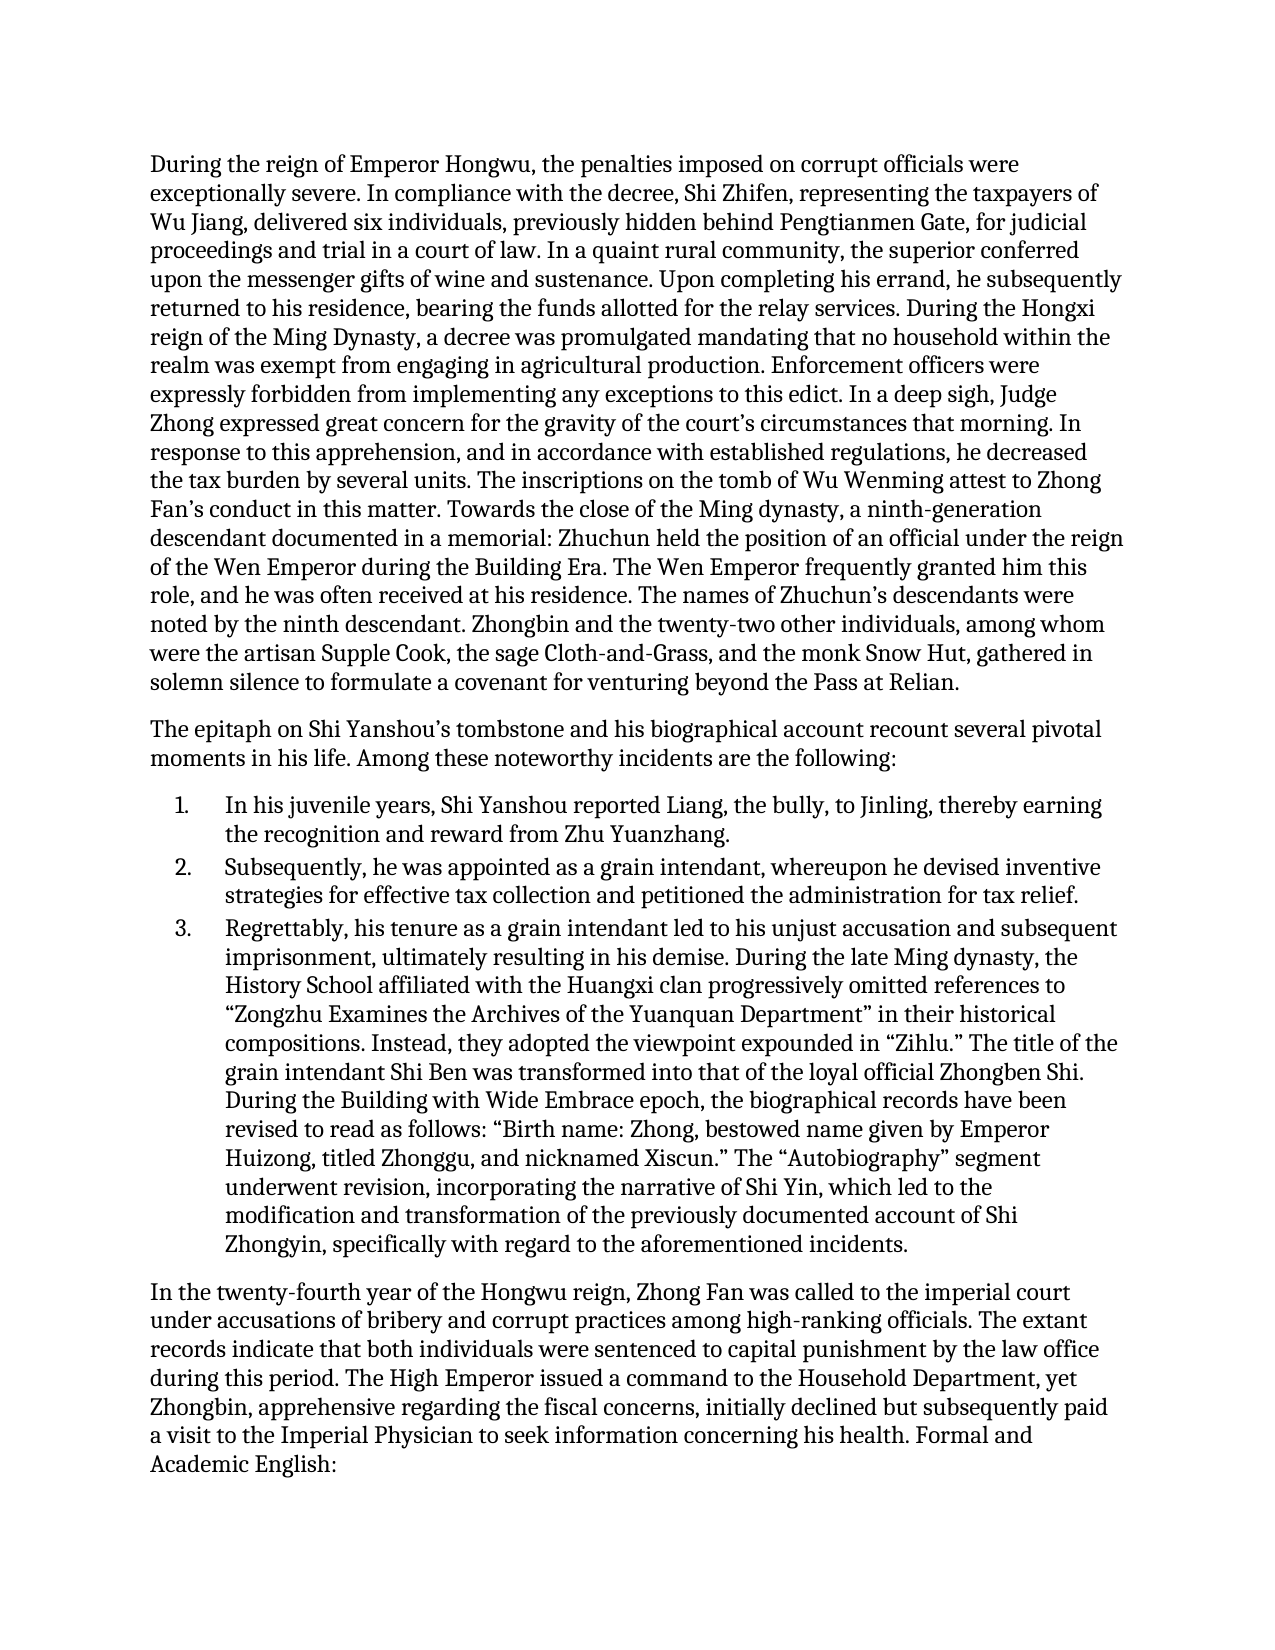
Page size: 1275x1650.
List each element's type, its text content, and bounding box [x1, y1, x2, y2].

text During the reign of Emperor Hongwu, the penalties imposed on corrupt officials were exceptionally severe. In compliance with the decree, Shi Zhifen, representing the taxpayers of Wu Jiang, delivered six individuals, previously hidden behind Pengtianmen Gate, for judicial proceedings and trial in a court of law. In a quaint rural community, the superior conferred upon the messenger gifts of wine and sustenance. Upon completing his errand, he subsequently returned to his residence, bearing the funds allotted for the relay services. During the Hongxi reign of the Ming Dynasty, a decree was promulgated mandating that no household within the realm was exempt from engaging in agricultural production. Enforcement officers were expressly forbidden from implementing any exceptions to this edict. In a deep sigh, Judge Zhong expressed great concern for the gravity of the court’s circumstances that morning. In response to this apprehension, and in accordance with established regulations, he decreased the tax burden by several units. The inscriptions on the tomb of Wu Wenming attest to Zhong Fan’s conduct in this matter. Towards the close of the Ming dynasty, a ninth-generation descendant documented in a memorial: Zhuchun held the position of an official under the reign of the Wen Emperor during the Building Era. The Wen Emperor frequently granted him this role, and he was often received at his residence. The names of Zhuchun’s descendants were noted by the ninth descendant. Zhongbin and the twenty-two other individuals, among whom were the artisan Supple Cook, the sage Cloth-and-Grass, and the monk Snow Hut, gathered in solemn silence to formulate a covenant for venturing beyond the Pass at Relian. [150, 150, 1125, 696]
list Regrettably, his tenure as a grain intendant led to his unjust accusation and subsequent imprisonment, ultimately resulting in his demise. During the late Ming dynasty, the History School affiliated with the Huangxi clan progressively omitted references to “Zongzhu Examines the Archives of the Yuanquan Department” in their historical compositions. Instead, they adopted the viewpoint expounded in “Zihlu.” The title of the grain intendant Shi Ben was transformed into that of the loyal official Zhongben Shi. During the Building with Wide Embrace epoch, the biographical records have been revised to read as follows: “Birth name: Zhong, bestowed name given by Emperor Huizong, titled Zhonggu, and nicknamed Xiscun.” The “Autobiography” segment underwent revision, incorporating the narrative of Shi Yin, which led to the modification and transformation of the previously documented account of Shi Zhongyin, specifically with regard to the aforementioned incidents. [175, 914, 1125, 1259]
list In his juvenile years, Shi Yanshou reported Liang, the bully, to Jinling, thereby earning the recognition and reward from Zhu Yuanzhang. [175, 791, 1125, 849]
list Subsequently, he was appointed as a grain intendant, whereupon he devised inventive strategies for effective tax collection and petitioned the administration for tax relief. [175, 852, 1125, 910]
text The epitaph on Shi Yanshou’s tombstone and his biographical account recount several pivotal moments in his life. Among these noteworthy incidents are the following: [150, 715, 1125, 772]
text In the twenty-fourth year of the Hongwu reign, Zhong Fan was called to the imperial court under accusations of bribery and corrupt practices among high-ranking officials. The extant records indicate that both individuals were sentenced to capital punishment by the law office during this period. The High Emperor issued a command to the Household Department, yet Zhongbin, apprehensive regarding the fiscal concerns, initially declined but subsequently paid a visit to the Imperial Physician to seek information concerning his health. Formal and Academic English: [150, 1277, 1125, 1479]
